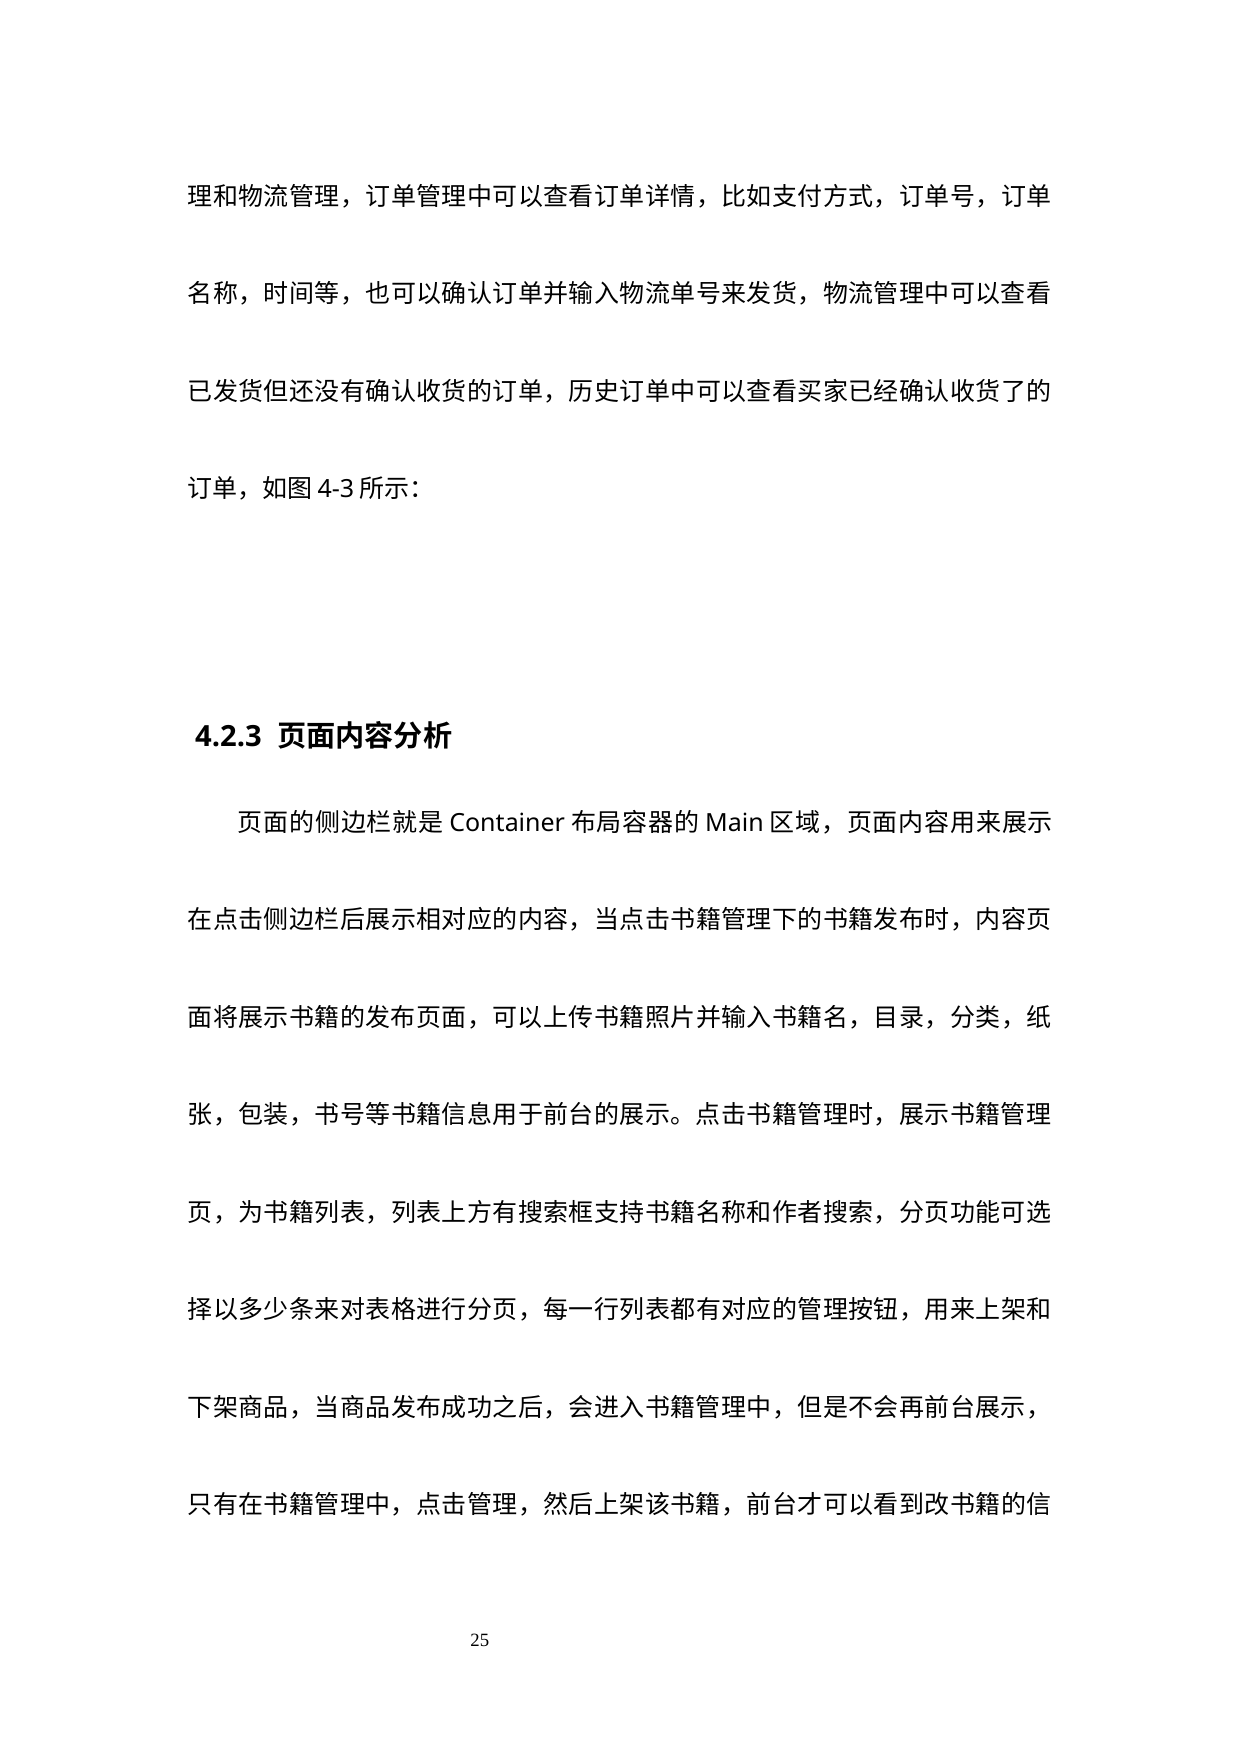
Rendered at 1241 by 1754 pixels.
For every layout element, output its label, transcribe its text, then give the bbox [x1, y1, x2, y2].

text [187, 162, 1053, 519]
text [187, 788, 1053, 1535]
text 4.2.3 页面内容分析 [187, 702, 1053, 767]
